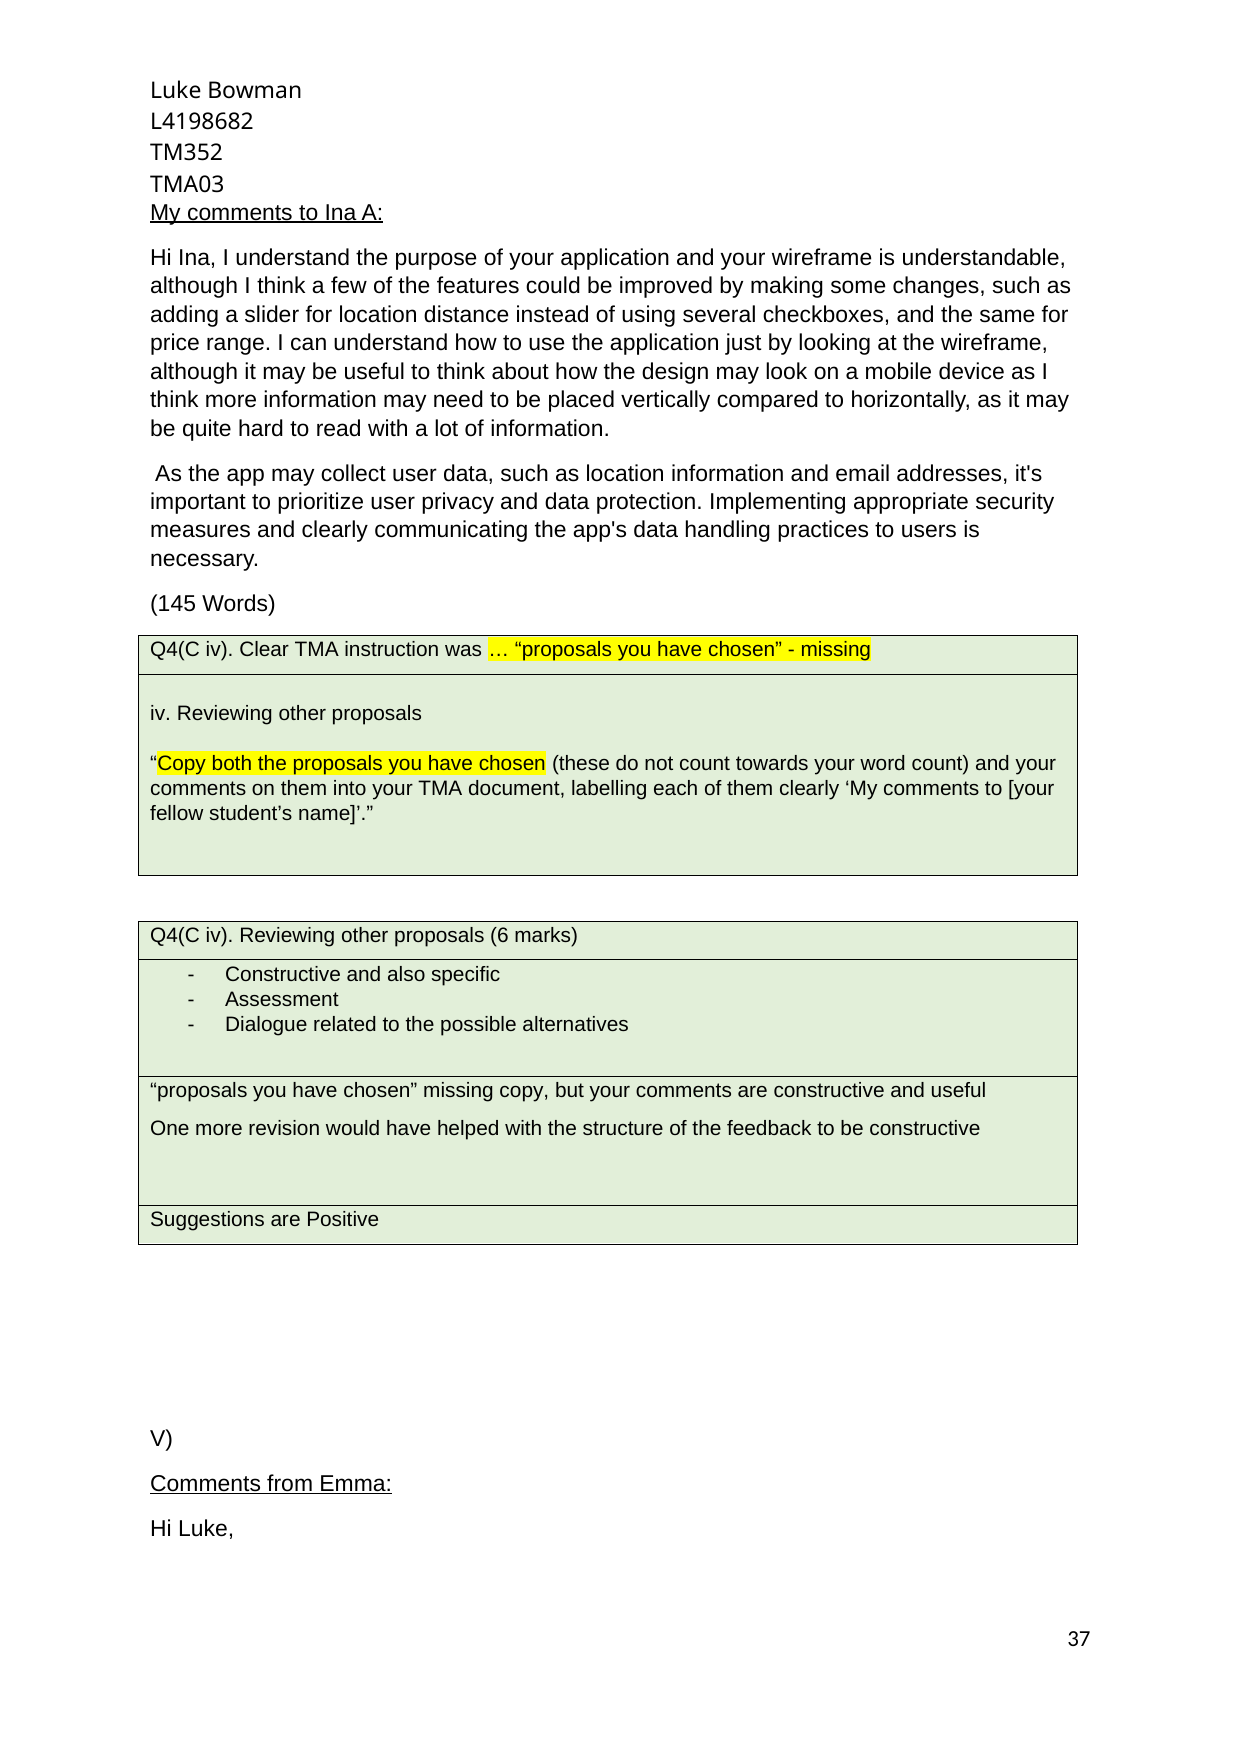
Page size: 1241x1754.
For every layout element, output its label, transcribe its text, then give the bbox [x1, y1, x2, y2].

text V) [150, 1425, 1090, 1451]
table_cell Constructive and also specific Assessment Dialogue related to the possible alternatives [139, 960, 1077, 1076]
text Comments from Emma: [150, 1470, 1090, 1496]
text Hi Luke, [150, 1515, 1090, 1542]
table_header Q4(C iv). Reviewing other proposals (6 marks) [139, 922, 1077, 959]
text As the app may collect user data, such as location information and email addresses, it's important to prioritize user privacy and data protection. Implementing appropriate security measures and clearly communicating the app's data handling practices to users is necessary. [150, 459, 1090, 571]
text Hi Ina, I understand the purpose of your application and your wireframe is understandable, although I think a few of the features could be improved by making some changes, such as adding a slider for location distance instead of using several checkboxes, and the same for price range. I can understand how to use the application just by looking at the wireframe, although it may be useful to think about how the design may look on a mobile device as I think more information may need to be placed vertically compared to horizontally, as it may be quite hard to read with a lot of information. [150, 244, 1090, 441]
text (145 Words) [150, 590, 1090, 616]
table_cell iv. Reviewing other proposals “Copy both the proposals you have chosen (these do not count towards your word count) and your comments on them into your TMA document, labelling each of them clearly ‘My comments to [your fellow student’s name]’.” [139, 675, 1077, 875]
table_cell Suggestions are Positive [139, 1206, 1077, 1243]
table_cell “proposals you have chosen” missing copy, but your comments are constructive and useful One more revision would have helped with the structure of the feedback to be constructive [139, 1077, 1077, 1205]
text My comments to Ina A: [150, 199, 1090, 225]
table_header Q4(C iv). Clear TMA instruction was … “proposals you have chosen” - missing [139, 636, 1077, 674]
